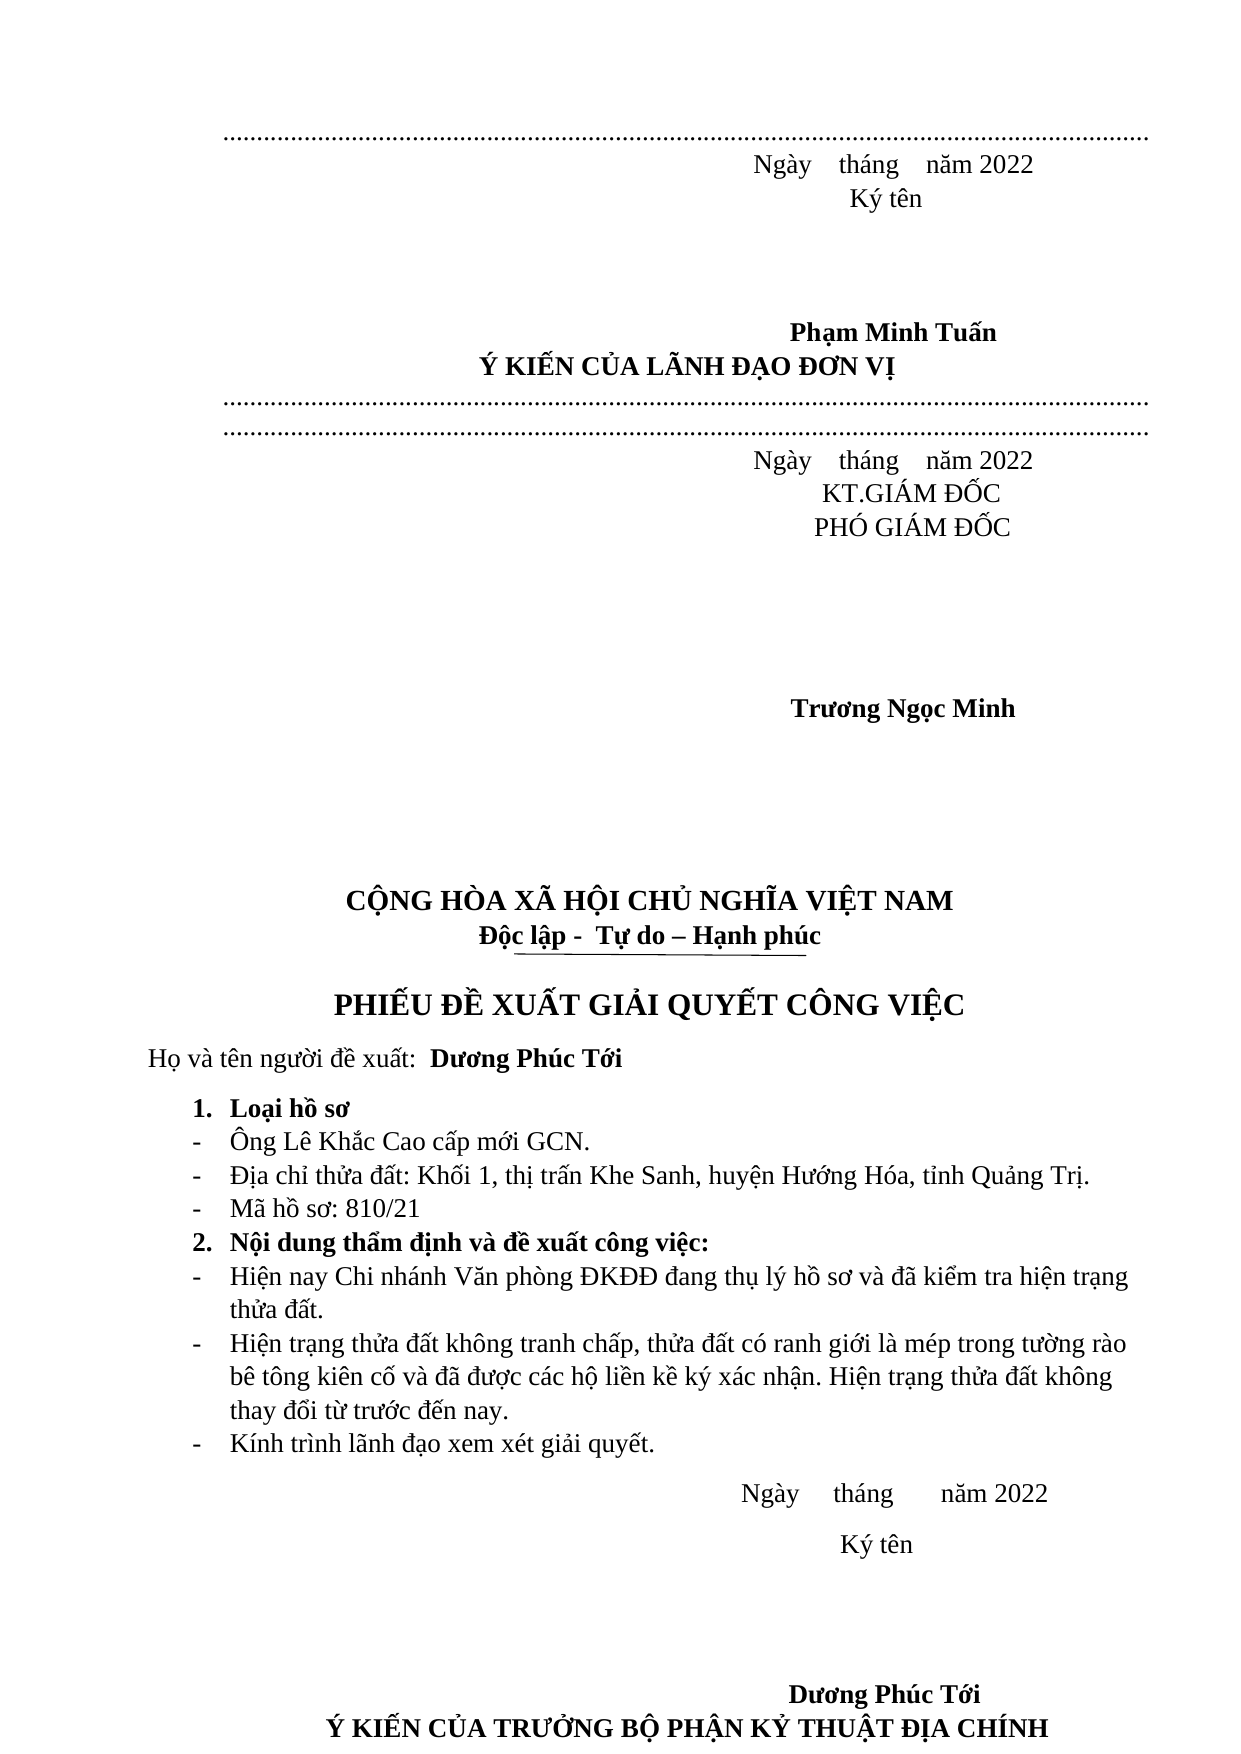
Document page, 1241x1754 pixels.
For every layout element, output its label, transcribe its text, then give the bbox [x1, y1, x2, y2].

text Họ và tên người đề xuất: Dương Phúc Tới [148, 1042, 1152, 1073]
list Ký tên [823, 1528, 930, 1559]
text Trương Ngọc Minh [148, 692, 1152, 723]
list Ngày tháng năm 2022 [223, 444, 1033, 475]
list Hiện nay Chi nhánh Văn phòng ĐKĐĐ đang thụ lý hồ sơ và đã kiểm tra hiện trạng thửa đất. [192, 1260, 1152, 1324]
list Ý KIẾN CỦA TRƯỞNG BỘ PHẬN KỶ THUẬT ĐỊA CHÍNH [223, 1712, 1152, 1743]
list Loại hồ sơ [192, 1092, 1152, 1123]
list Mã hồ sơ: 810/21 [192, 1193, 1152, 1224]
text CỘNG HÒA XÃ HỘI CHỦ NGHĨA VIỆT NAM [148, 883, 1152, 917]
list Kính trình lãnh đạo xem xét giải quyết. [192, 1427, 1152, 1458]
list KT.GIÁM ĐỐC PHÓ GIÁM ĐỐC [223, 477, 1152, 542]
text Ngày tháng năm 2022 [192, 1478, 1048, 1509]
list Phạm Minh Tuấn [223, 316, 1152, 347]
list Hiện trạng thửa đất không tranh chấp, thửa đất có ranh giới là mép trong tường rào bê tông kiên cố và đã được các hộ liền kề ký xác nhận. Hiện trạng thửa đất không thay đổi từ trước đến nay. [192, 1327, 1152, 1425]
text Độc lập - Tự do – Hạnh phúc [148, 919, 1152, 950]
list Ký tên [223, 182, 1152, 213]
list Nội dung thẩm định và đề xuất công việc: [192, 1226, 1152, 1257]
list Dương Phúc Tới [223, 1678, 1152, 1709]
text PHIẾU ĐỀ XUẤT GIẢI QUYẾT CÔNG VIỆC [148, 986, 1152, 1022]
list Ông Lê Khắc Cao cấp mới GCN. [192, 1126, 1152, 1157]
list Địa chỉ thửa đất: Khối 1, thị trấn Khe Sanh, huyện Hướng Hóa, tỉnh Quảng Trị. [192, 1159, 1152, 1190]
list Ngày tháng năm 2022 [223, 148, 1033, 180]
list Ý KIẾN CỦA LÃNH ĐẠO ĐƠN VỊ [223, 349, 1152, 381]
